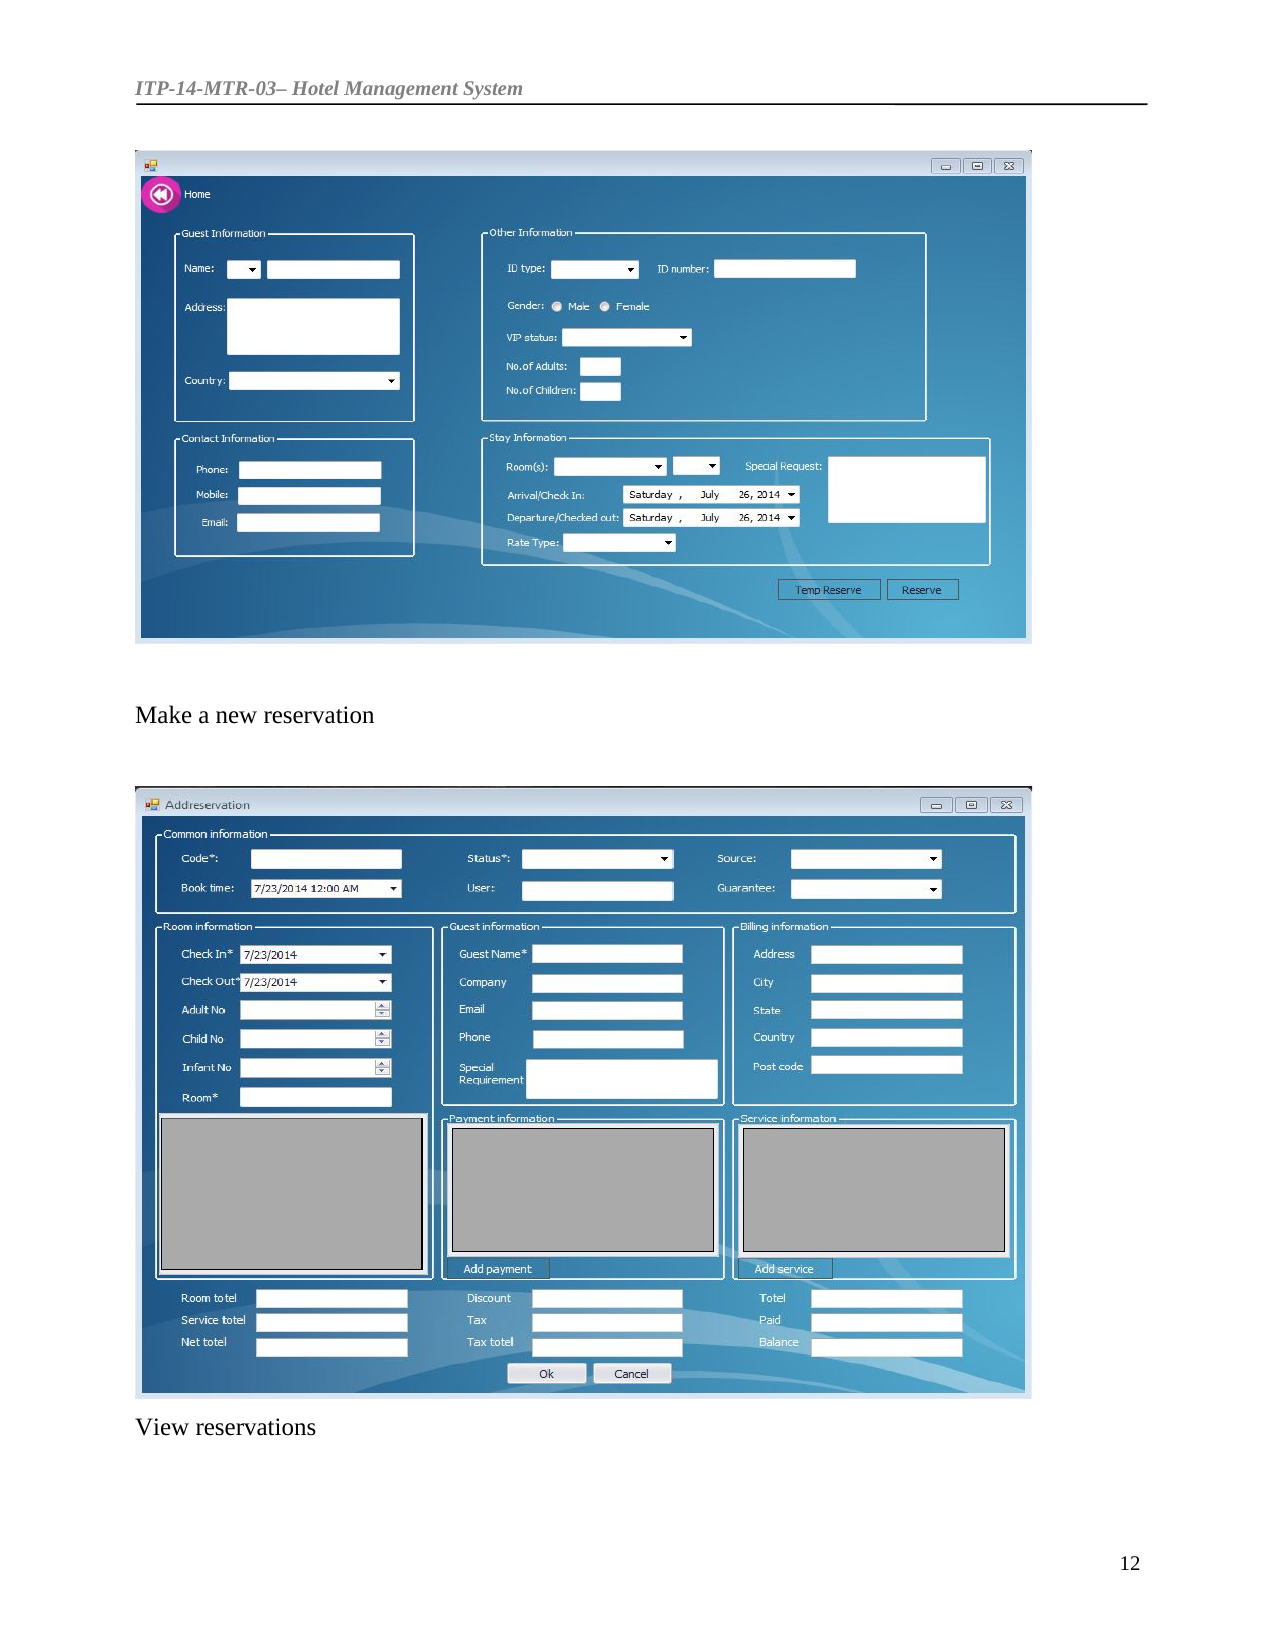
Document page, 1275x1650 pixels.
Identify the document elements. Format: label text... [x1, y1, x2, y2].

picture [135, 150, 1032, 644]
text View reservations [135, 1412, 1140, 1441]
text Make a new reservation [135, 700, 1140, 729]
picture [135, 786, 1033, 1399]
